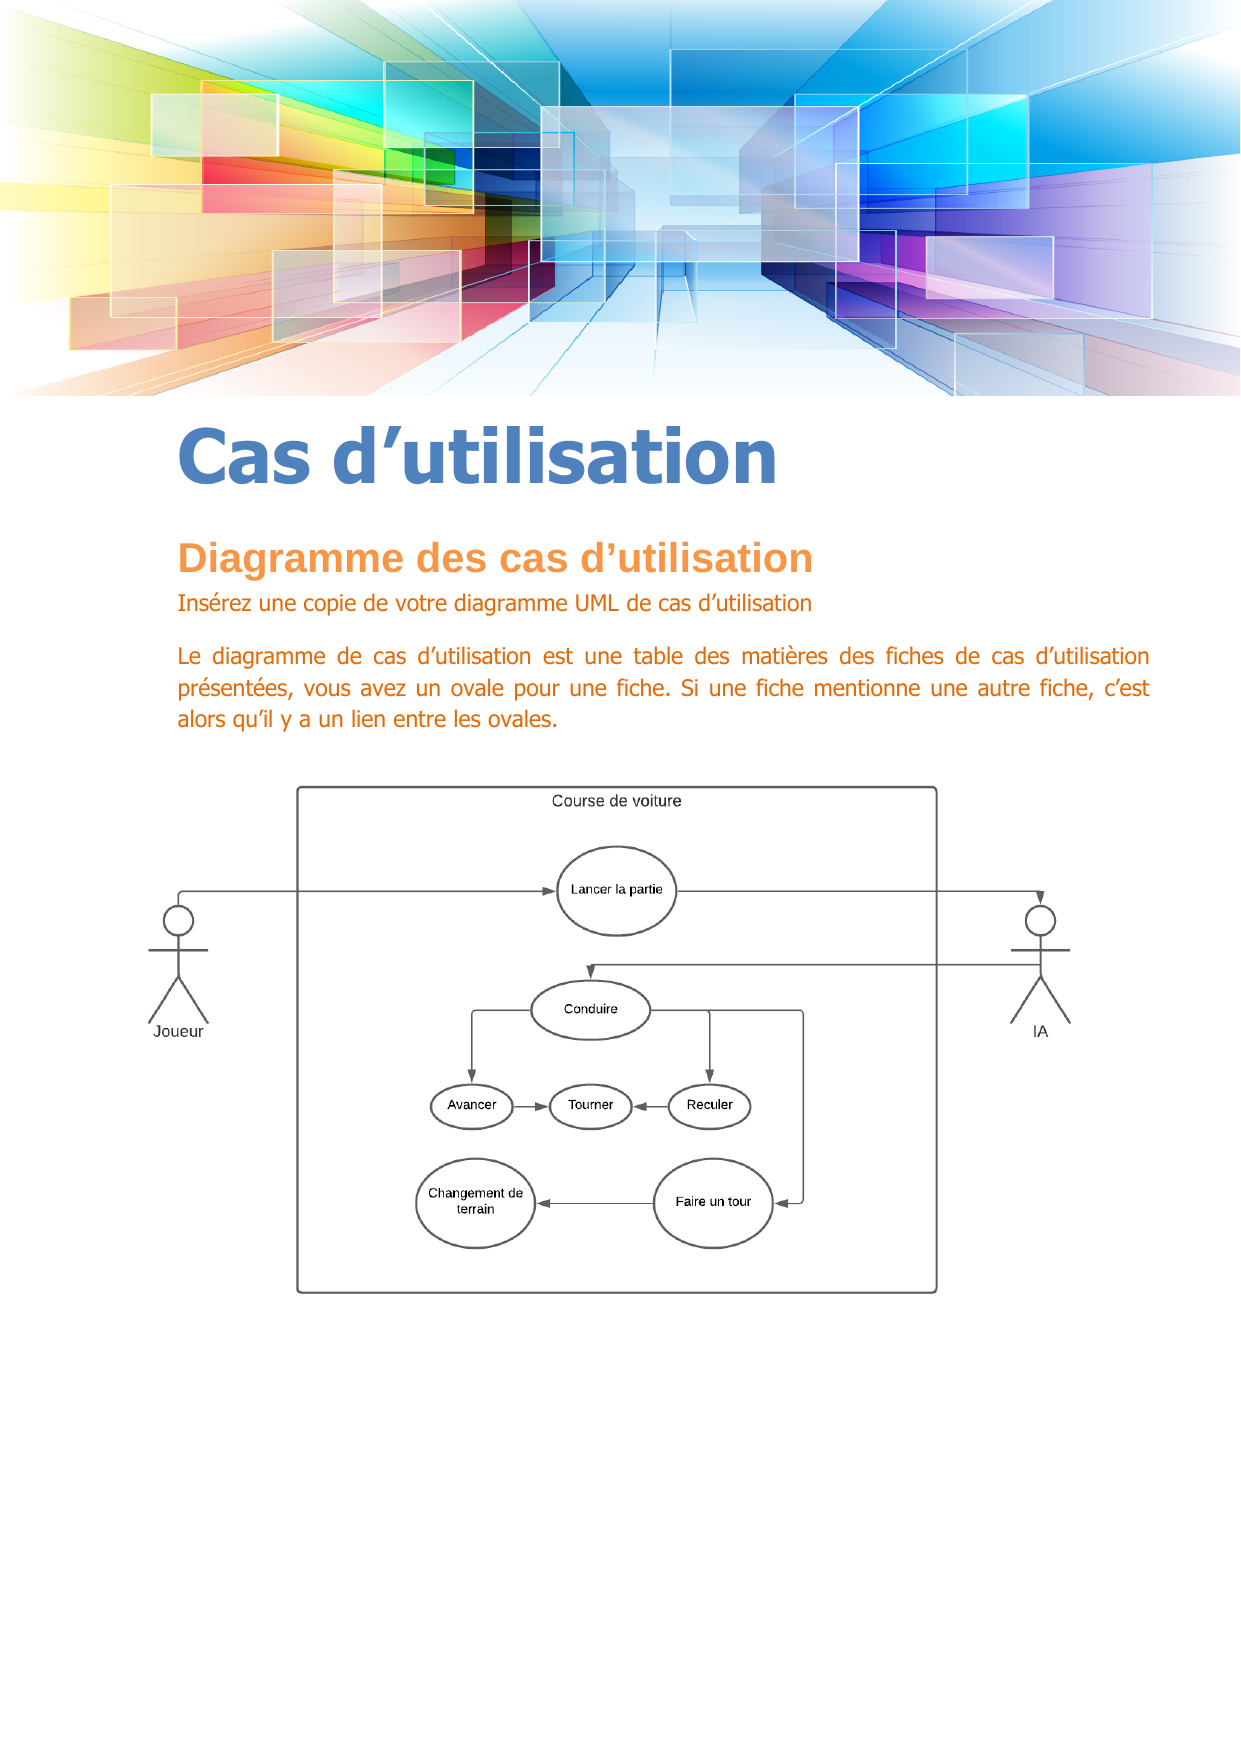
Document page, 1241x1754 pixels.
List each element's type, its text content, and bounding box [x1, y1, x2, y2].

text Diagramme des cas d’utilisation [177, 534, 1152, 582]
picture [59, 757, 1159, 1322]
text Cas d’utilisation [177, 130, 1152, 499]
picture [0, 0, 1241, 396]
text Insérez une copie de votre diagramme UML de cas d’utilisation [177, 589, 1152, 617]
text Le diagramme de cas d’utilisation est une table des matières des fiches de cas d’utilisation présentées, vous avez un ovale pour une fiche. Si une fiche mentionne une autre fiche, c’est alors qu’il y a un lien entre les ovales. [177, 641, 1152, 733]
